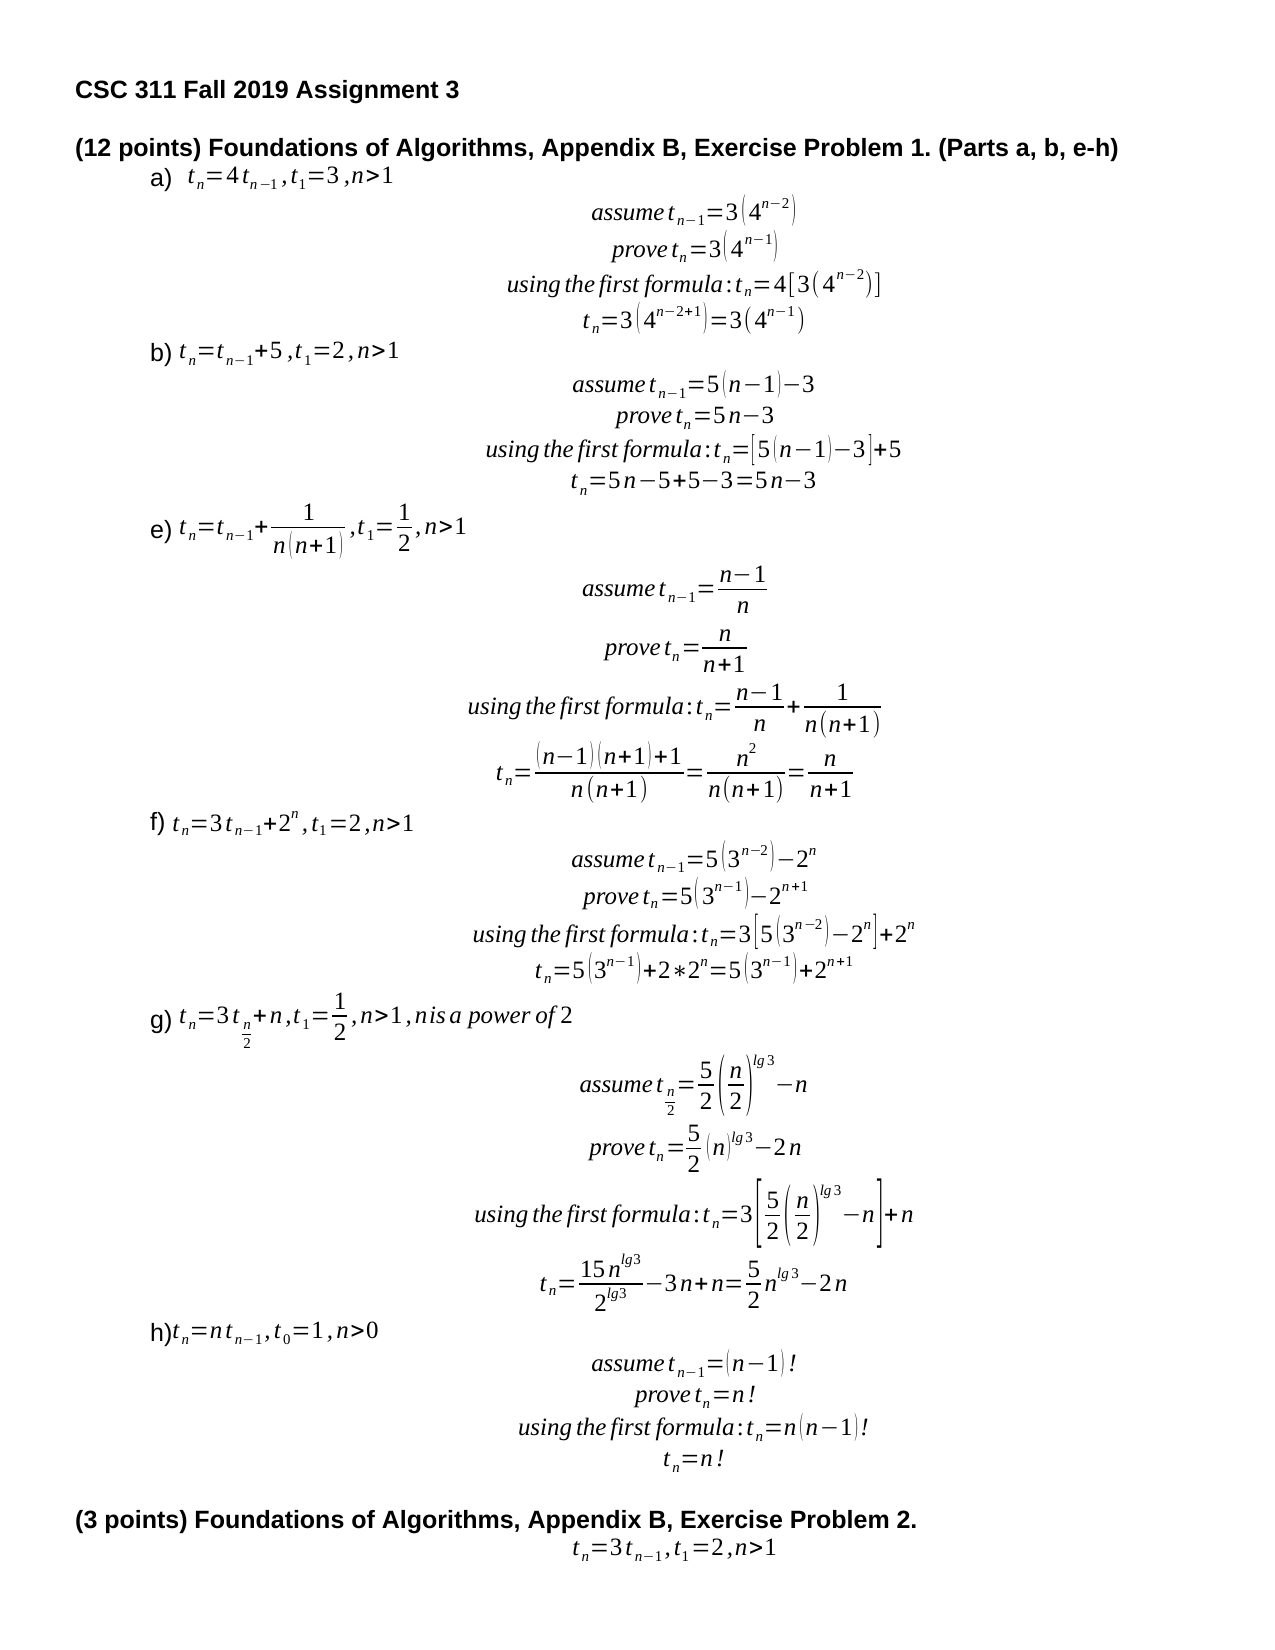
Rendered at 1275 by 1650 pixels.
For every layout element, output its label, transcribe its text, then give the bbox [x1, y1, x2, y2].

text h) [150, 1317, 1200, 1348]
text e) [150, 498, 1200, 560]
text CSC 311 Fall 2019 Assignment 3 [75, 75, 1200, 104]
text (3 points) Foundations of Algorithms, Appendix B, Exercise Problem 2. [75, 1505, 1200, 1534]
text g) [150, 987, 1200, 1052]
text b) [150, 337, 1200, 368]
text (12 points) Foundations of Algorithms, Appendix B, Exercise Problem 1. (Parts a, b, e-h) [75, 132, 1200, 161]
text f) [150, 804, 1200, 839]
